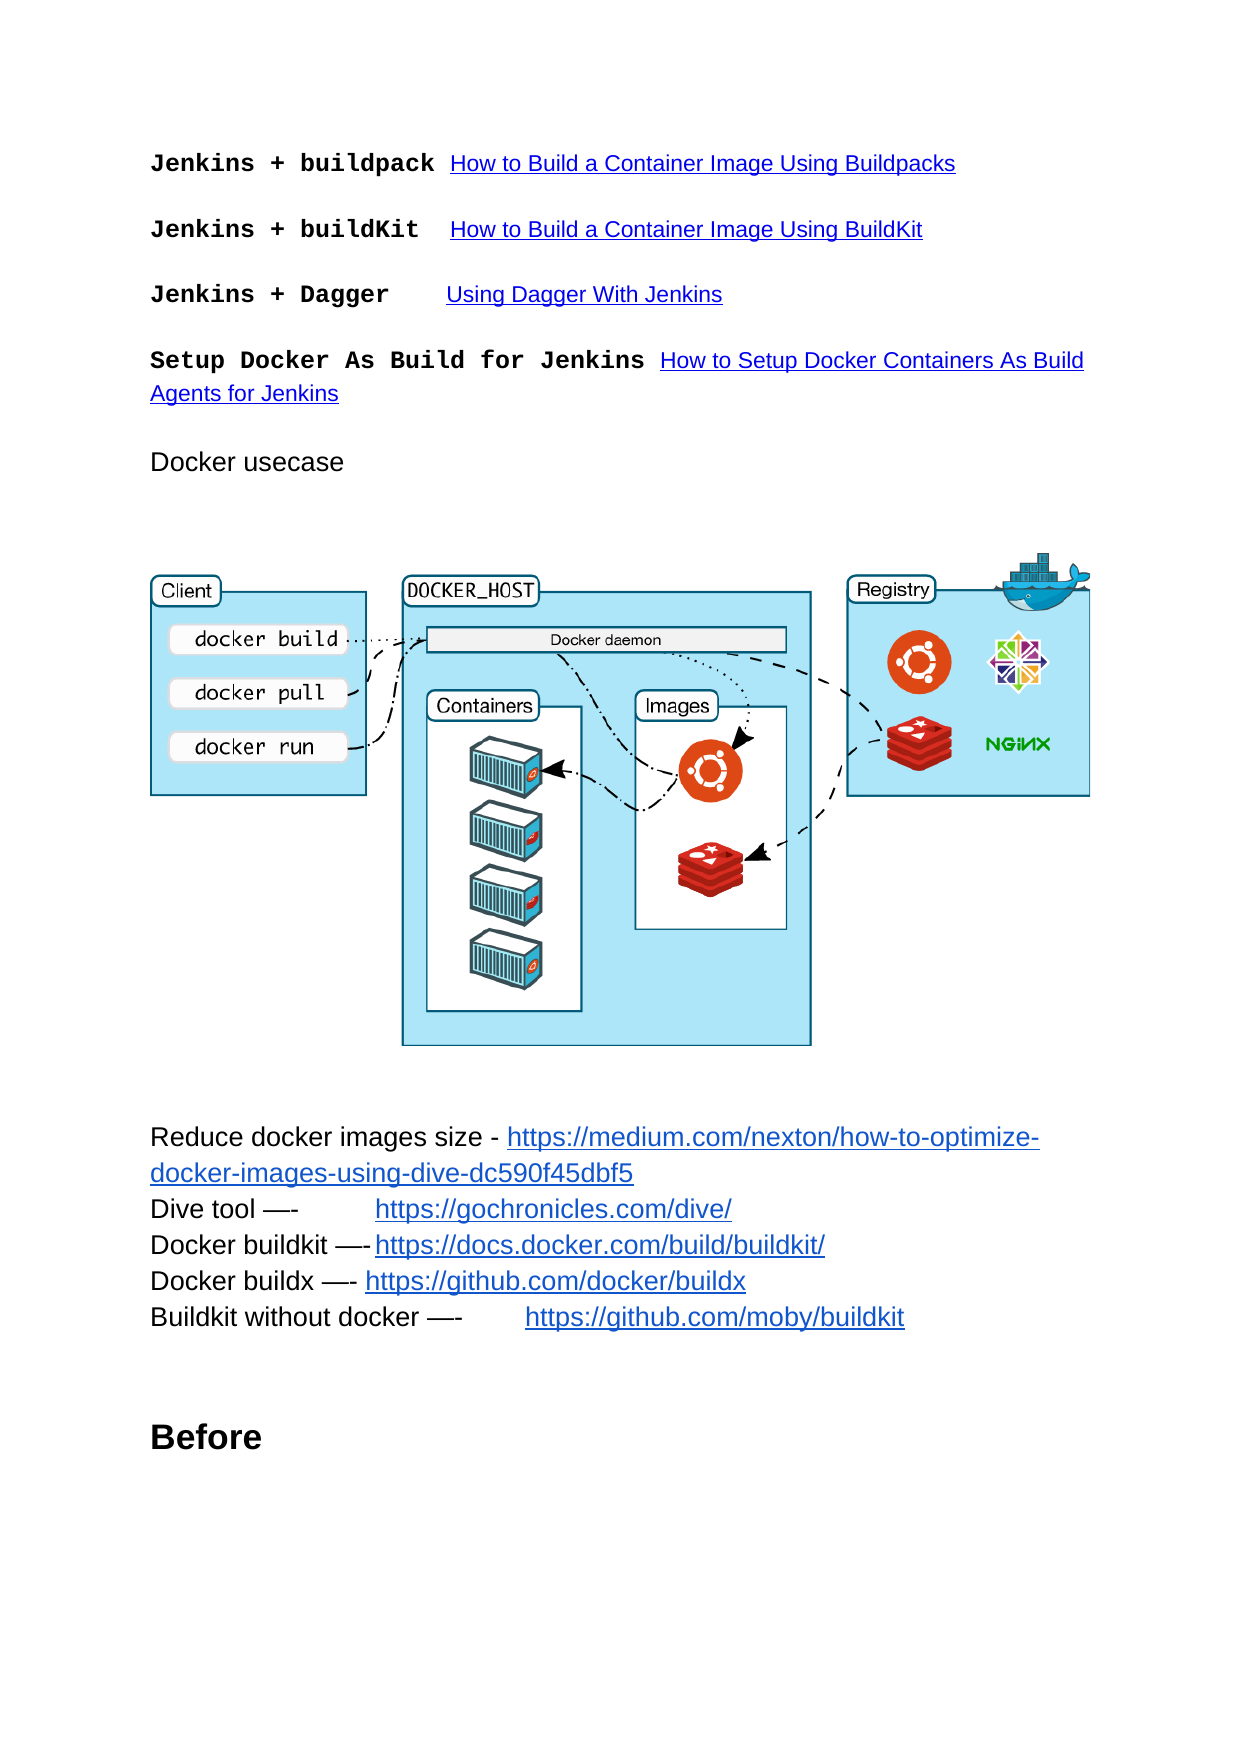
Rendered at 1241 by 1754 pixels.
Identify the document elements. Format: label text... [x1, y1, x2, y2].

text Jenkins + buildpack How to Build a Container Image Using Buildpacks [150, 150, 1090, 179]
picture [849, 592, 1091, 794]
text Buildkit without docker —- https://github.com/moby/buildkit [150, 1301, 1090, 1332]
text Dive tool —- https://gochronicles.com/dive/ [150, 1193, 1090, 1224]
picture [850, 577, 933, 601]
picture [150, 553, 1091, 1046]
text Before [150, 1416, 1090, 1457]
picture [153, 578, 219, 604]
text Docker buildx —- https://github.com/docker/buildx [150, 1265, 1090, 1296]
text Setup Docker As Build for Jenkins How to Setup Docker Containers As Build Agents for Jenkins [150, 347, 1090, 406]
text Docker usecase [150, 446, 1090, 477]
text Jenkins + buildKit How to Build a Container Image Using BuildKit [150, 216, 1090, 245]
text Docker buildkit —- https://docs.docker.com/build/buildkit/ [150, 1229, 1090, 1260]
text Jenkins + Dagger Using Dagger With Jenkins [150, 281, 1090, 310]
picture [153, 593, 364, 794]
text Reduce docker images size - https://medium.com/nexton/how-to-optimize-docker-images-using-dive-dc590f45dbf5 [150, 1121, 1090, 1188]
picture [405, 578, 537, 604]
